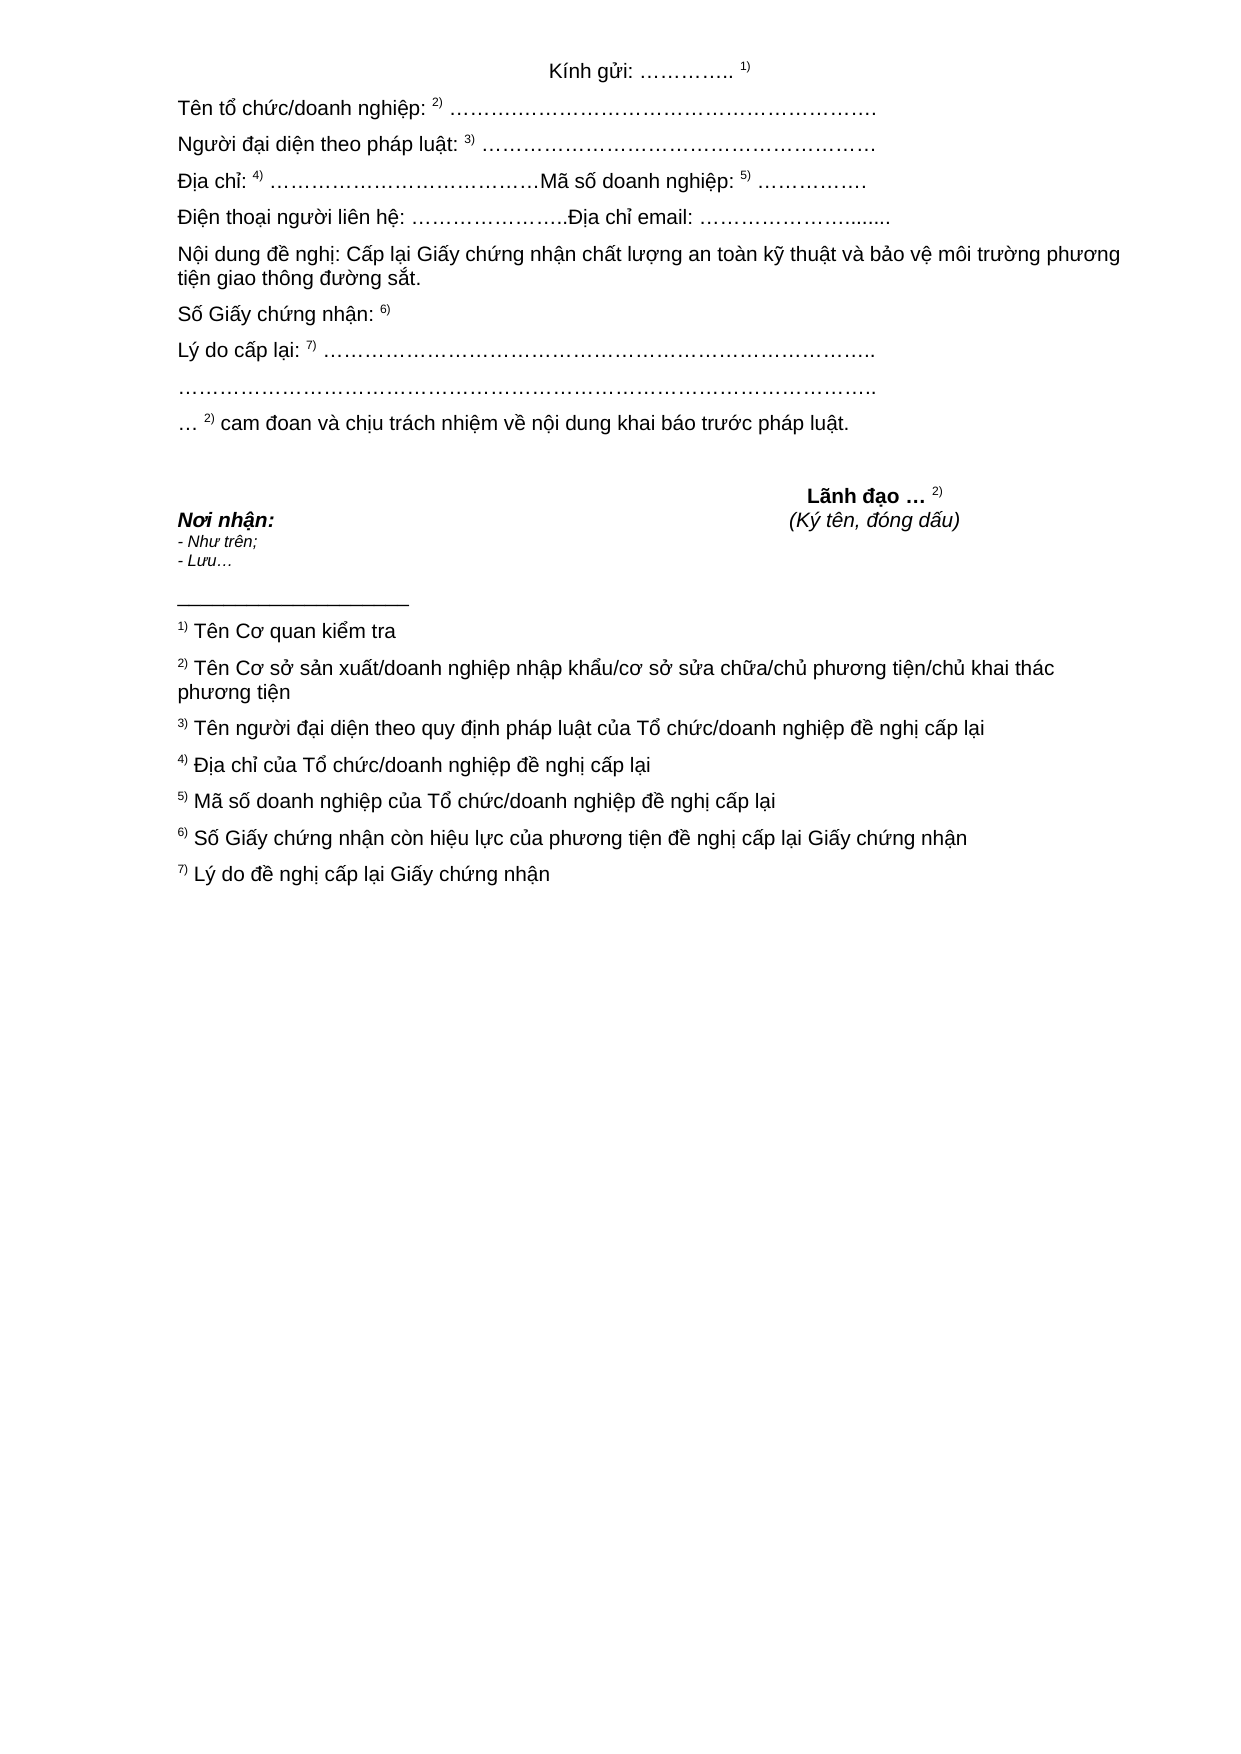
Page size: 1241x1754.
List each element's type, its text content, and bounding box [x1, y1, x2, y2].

text 1) Tên Cơ quan kiểm tra [177, 619, 1122, 643]
text 7) Lý do đề nghị cấp lại Giấy chứng nhận [177, 862, 1122, 886]
text Lý do cấp lại: 7) …………………………………………………………………….. [177, 338, 1122, 362]
text … 2) cam đoan và chịu trách nhiệm về nội dung khai báo trước pháp luật. [177, 411, 1122, 435]
text Địa chỉ: 4) …………………………………Mã số doanh nghiệp: 5) ……………. [177, 168, 1122, 192]
table_header Lãnh đạo … 2) (Ký tên, đóng dấu) [638, 472, 1111, 570]
text ____________________ [177, 583, 1122, 607]
text 3) Tên người đại diện theo quy định pháp luật của Tổ chức/doanh nghiệp đề nghị cấp lại [177, 716, 1122, 740]
text ……………………………………………………………………………………….. [177, 375, 1122, 399]
text 5) Mã số doanh nghiệp của Tổ chức/doanh nghiệp đề nghị cấp lại [177, 789, 1122, 813]
text Kính gửi: ………….. 1) [177, 59, 1122, 83]
text 4) Địa chỉ của Tổ chức/doanh nghiệp đề nghị cấp lại [177, 753, 1122, 777]
text Điện thoại người liên hệ: …………………..Địa chỉ email: …………………........ [177, 205, 1122, 229]
text 2) Tên Cơ sở sản xuất/doanh nghiệp nhập khẩu/cơ sở sửa chữa/chủ phương tiện/chủ khai thác phương tiện [177, 656, 1122, 704]
text Tên tổ chức/doanh nghiệp: 2) ……….……………………………………………. [177, 96, 1122, 119]
table_header Nơi nhận: - Như trên; - Lưu… [166, 472, 638, 570]
text Nội dung đề nghị: Cấp lại Giấy chứng nhận chất lượng an toàn kỹ thuật và bảo vệ môi trường phương tiện giao thông đường sắt. [177, 241, 1122, 289]
text Người đại diện theo pháp luật: 3) ………………………………………………… [177, 132, 1122, 156]
text 6) Số Giấy chứng nhận còn hiệu lực của phương tiện đề nghị cấp lại Giấy chứng nhận [177, 826, 1122, 849]
text Số Giấy chứng nhận: 6) [177, 302, 1122, 326]
